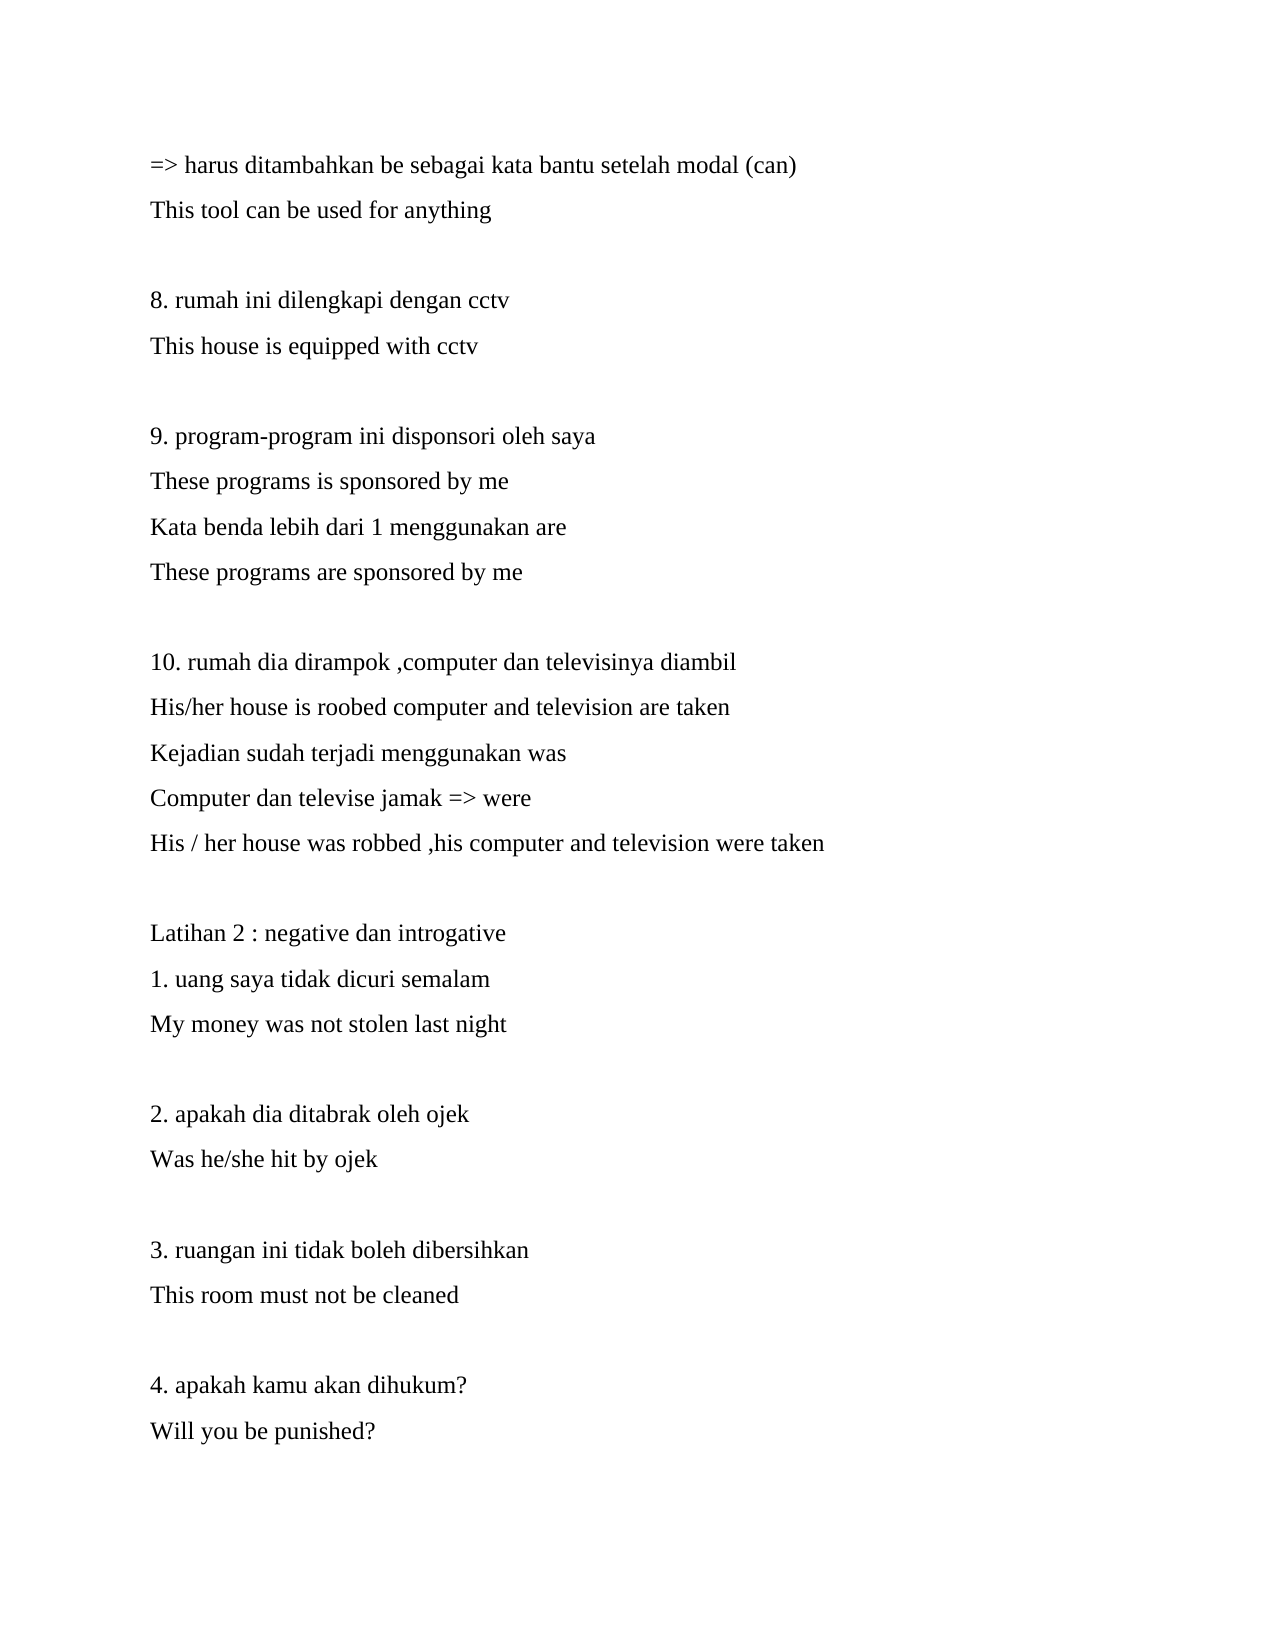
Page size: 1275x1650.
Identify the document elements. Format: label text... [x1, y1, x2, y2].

text His/her house is roobed computer and television are taken [150, 692, 1125, 721]
text This tool can be used for anything [150, 195, 1125, 224]
text 1. uang saya tidak dicuri semalam [150, 964, 1125, 992]
text This room must not be cleaned [150, 1280, 1125, 1309]
text My money was not stolen last night [150, 1009, 1125, 1038]
text Kata benda lebih dari 1 menggunakan are [150, 512, 1125, 540]
text Computer dan televise jamak => were [150, 783, 1125, 812]
text Was he/she hit by ojek [150, 1144, 1125, 1173]
text 4. apakah kamu akan dihukum? [150, 1371, 1125, 1399]
text These programs are sponsored by me [150, 557, 1125, 586]
text 3. ruangan ini tidak boleh dibersihkan [150, 1235, 1125, 1264]
text Will you be punished? [150, 1416, 1125, 1444]
text 10. rumah dia dirampok ,computer dan televisinya diambil [150, 647, 1125, 676]
text 2. apakah dia ditabrak oleh ojek [150, 1099, 1125, 1128]
text Kejadian sudah terjadi menggunakan was [150, 738, 1125, 766]
text 8. rumah ini dilengkapi dengan cctv [150, 286, 1125, 314]
text These programs is sponsored by me [150, 466, 1125, 495]
text => harus ditambahkan be sebagai kata bantu setelah modal (can) [150, 150, 1125, 179]
text 9. program-program ini disponsori oleh saya [150, 421, 1125, 450]
text This house is equipped with cctv [150, 331, 1125, 359]
text Latihan 2 : negative dan introgative [150, 918, 1125, 947]
text His / her house was robbed ,his computer and television were taken [150, 828, 1125, 857]
